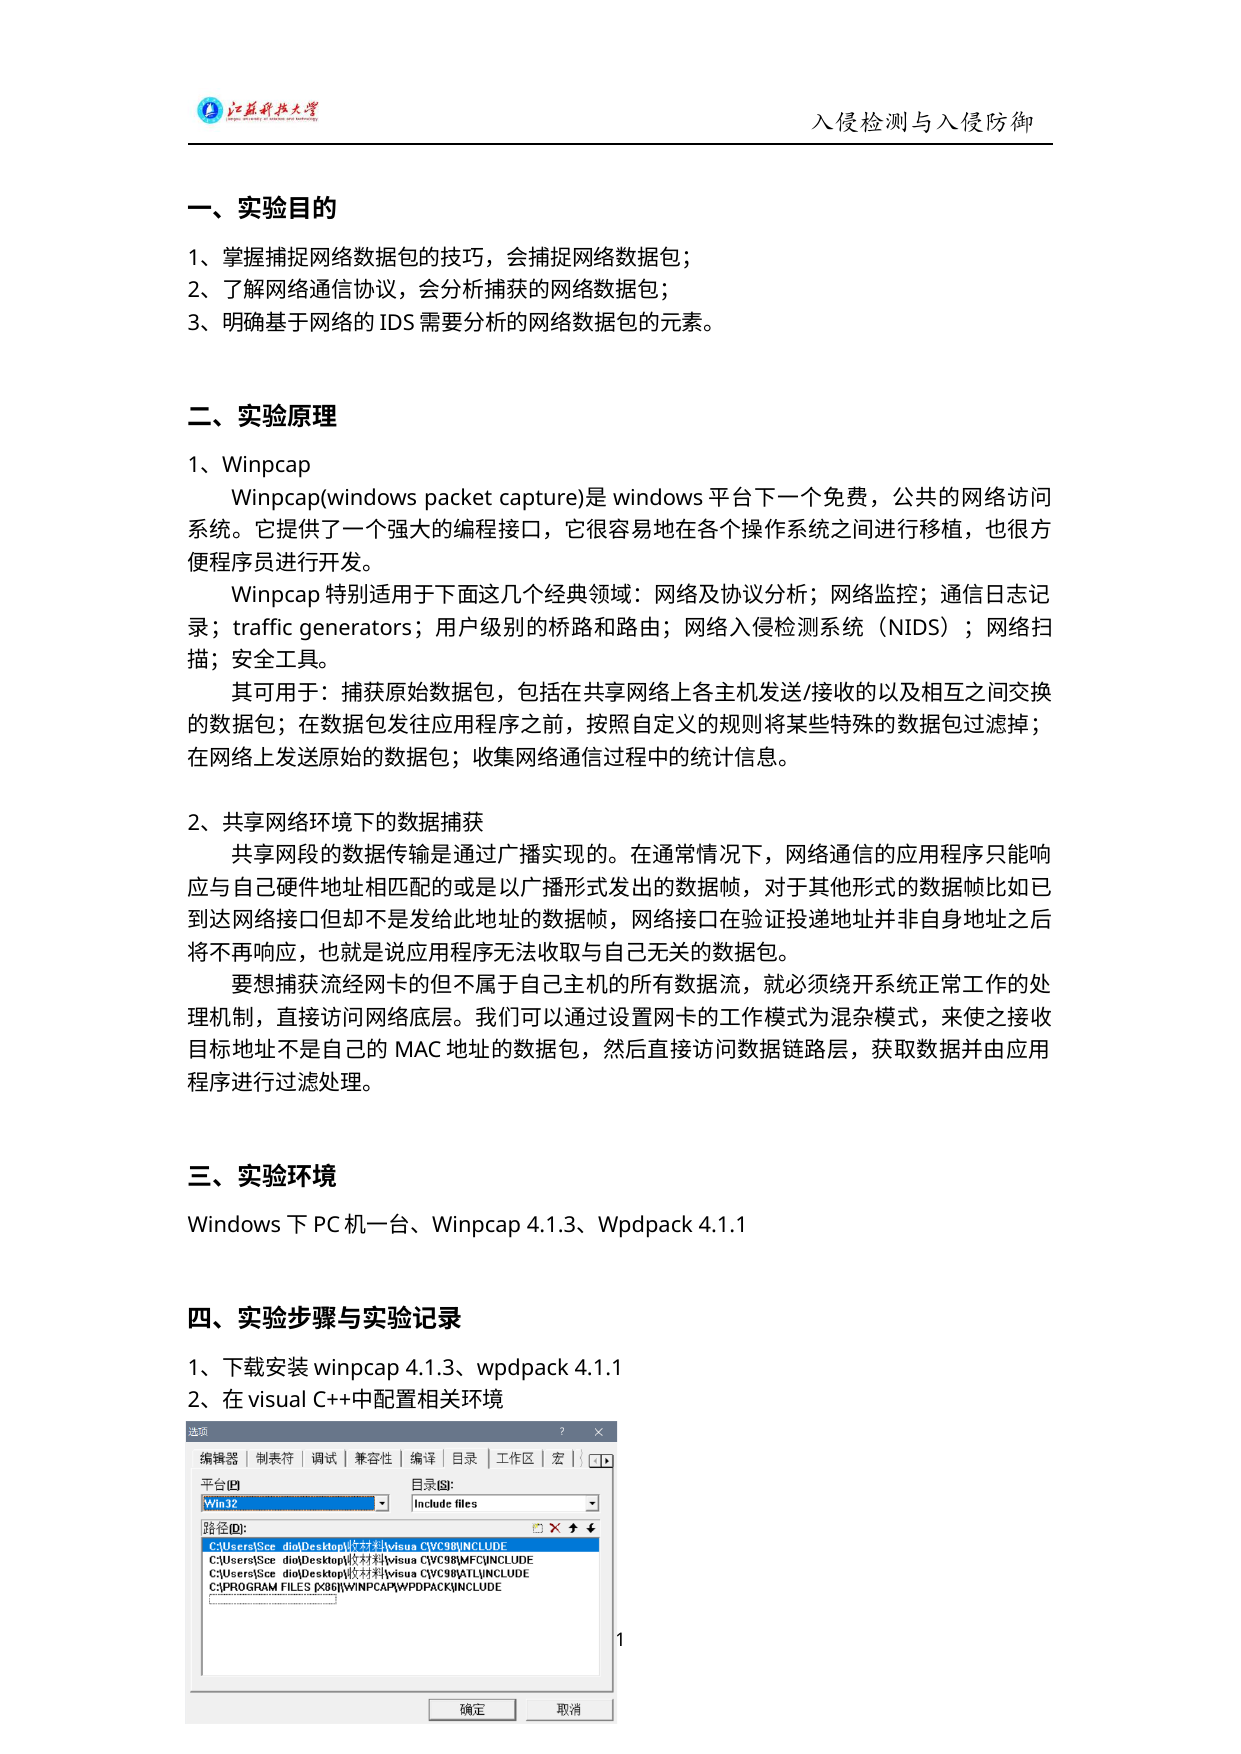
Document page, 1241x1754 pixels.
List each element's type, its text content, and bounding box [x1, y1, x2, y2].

text 2、共享网络环境下的数据捕获 [187, 804, 1053, 837]
text 要想捕获流经网卡的但不属于自己主机的所有数据流，就必须绕开系统正常工作的处理机制，直接访问网络底层。我们可以通过设置网卡的工作模式为混杂模式，来使之接收目标地址不是自己的MAC地址的数据包，然后直接访问数据链路层，获取数据并由应用程序进行过滤处理。 [187, 967, 1053, 1097]
subtitle 实验原理 [187, 382, 1053, 447]
text Winpcap特别适用于下面这几个经典领域：网络及协议分析；网络监控；通信日志记录；traffic generators；用户级别的桥路和路由；网络入侵检测系统（NIDS）；网络扫描；安全工具。 [187, 577, 1053, 674]
text 2、了解网络通信协议，会分析捕获的网络数据包； [187, 272, 1053, 304]
text 2、在visual C++中配置相关环境 [187, 1382, 1053, 1414]
picture [187, 88, 328, 132]
subtitle 实验环境 [187, 1142, 1053, 1207]
text Winpcap(windows packet capture)是windows平台下一个免费，公共的网络访问系统。它提供了一个强大的编程接口，它很容易地在各个操作系统之间进行移植，也很方便程序员进行开发。 [187, 479, 1053, 577]
picture [185, 1421, 618, 1724]
text 1、下载安装winpcap 4.1.3、wpdpack 4.1.1 [187, 1349, 1053, 1382]
text 共享网段的数据传输是通过广播实现的。在通常情况下，网络通信的应用程序只能响应与自己硬件地址相匹配的或是以广播形式发出的数据帧，对于其他形式的数据帧比如已到达网络接口但却不是发给此地址的数据帧，网络接口在验证投递地址并非自身地址之后将不再响应，也就是说应用程序无法收取与自己无关的数据包。 [187, 837, 1053, 967]
text 1、掌握捕捉网络数据包的技巧，会捕捉网络数据包； [187, 239, 1053, 272]
text 其可用于：捕获原始数据包，包括在共享网络上各主机发送/接收的以及相互之间交换的数据包；在数据包发往应用程序之前，按照自定义的规则将某些特殊的数据包过滤掉；在网络上发送原始的数据包；收集网络通信过程中的统计信息。 [187, 674, 1053, 772]
text Windows 下PC机一台、Winpcap 4.1.3、Wpdpack 4.1.1 [187, 1207, 1053, 1239]
subtitle 实验目的 [187, 174, 1053, 239]
text 1、Winpcap [187, 447, 1053, 479]
text 3、明确基于网络的IDS需要分析的网络数据包的元素。 [187, 304, 1053, 337]
subtitle 实验步骤与实验记录 [187, 1284, 1053, 1349]
